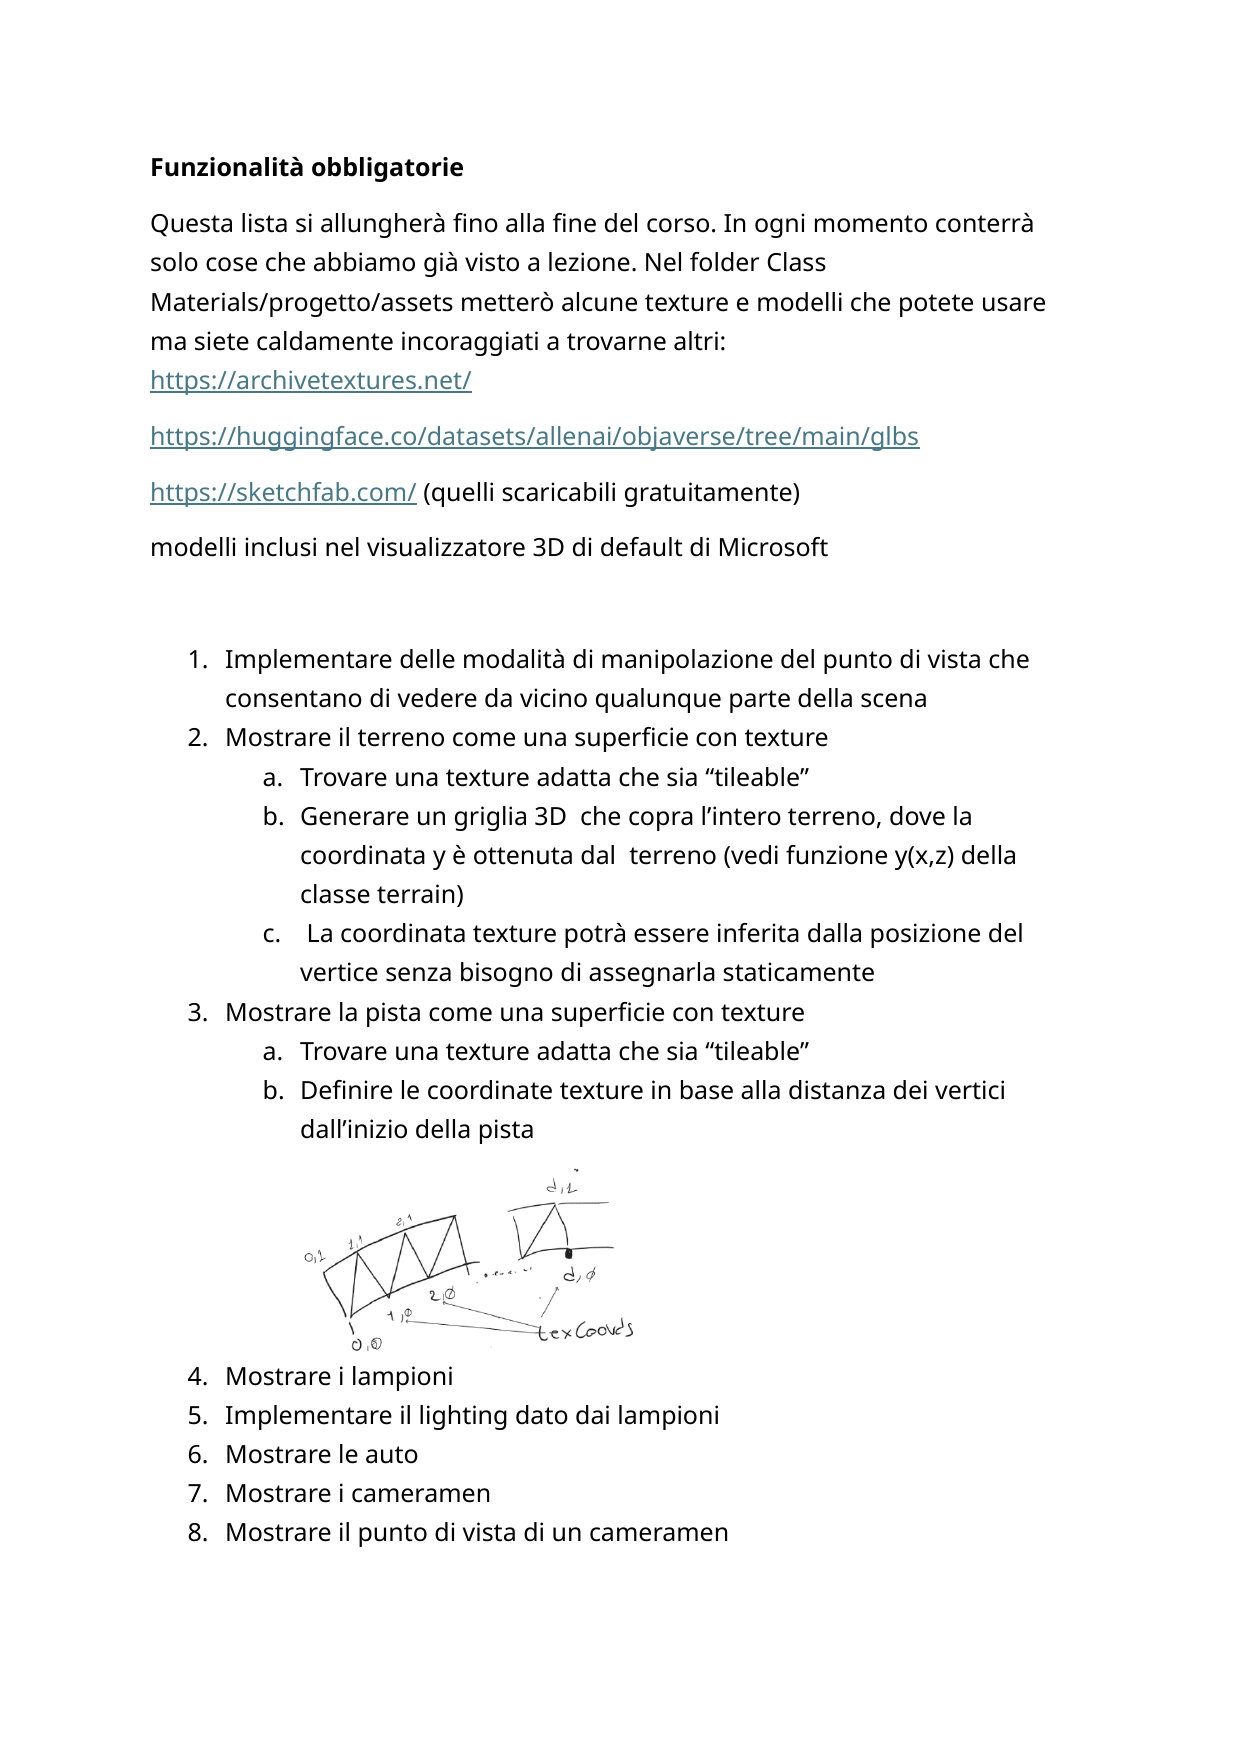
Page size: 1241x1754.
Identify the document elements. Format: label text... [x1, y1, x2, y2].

text https://sketchfab.com/ (quelli scaricabili gratuitamente) [150, 474, 1090, 508]
list Implementare il lighting dato dai lampioni [187, 1397, 1090, 1431]
list Trovare una texture adatta che sia “tileable” [262, 1033, 1090, 1067]
list Mostrare il punto di vista di un cameramen [187, 1515, 1090, 1549]
list Mostrare le auto [187, 1437, 1090, 1471]
list Mostrare la pista come una superficie con texture [187, 994, 1090, 1028]
list Generare un griglia 3D che copra l’intero terreno, dove la coordinata y è ottenuta dal terreno (vedi funzione y(x,z) della classe terrain) [262, 798, 1090, 911]
list La coordinata texture potrà essere inferita dalla posizione del vertice senza bisogno di assegnarla staticamente [262, 916, 1090, 989]
list Mostrare i cameramen [187, 1476, 1090, 1510]
list Trovare una texture adatta che sia “tileable” [262, 759, 1090, 793]
text Funzionalità obbligatorie [150, 150, 1090, 184]
text https://huggingface.co/datasets/allenai/objaverse/tree/main/glbs [150, 418, 1090, 452]
text Questa lista si allungherà fino alla fine del corso. In ogni momento conterrà solo cose che abbiamo già visto a lezione. Nel folder Class Materials/progetto/assets metterò alcune texture e modelli che potete usare ma siete caldamente incoraggiati a trovarne altri: https://archivetextures.net/ [150, 206, 1090, 397]
list Mostrare i lampioni [187, 1358, 1090, 1392]
picture [300, 1150, 638, 1354]
list Definire le coordinate texture in base alla distanza dei vertici dall’inizio della pista [262, 1072, 1090, 1146]
list Implementare delle modalità di manipolazione del punto di vista che consentano di vedere da vicino qualunque parte della scena [187, 642, 1090, 715]
text modelli inclusi nel visualizzatore 3D di default di Microsoft [150, 530, 1090, 564]
list Mostrare il terreno come una superficie con texture [187, 720, 1090, 754]
